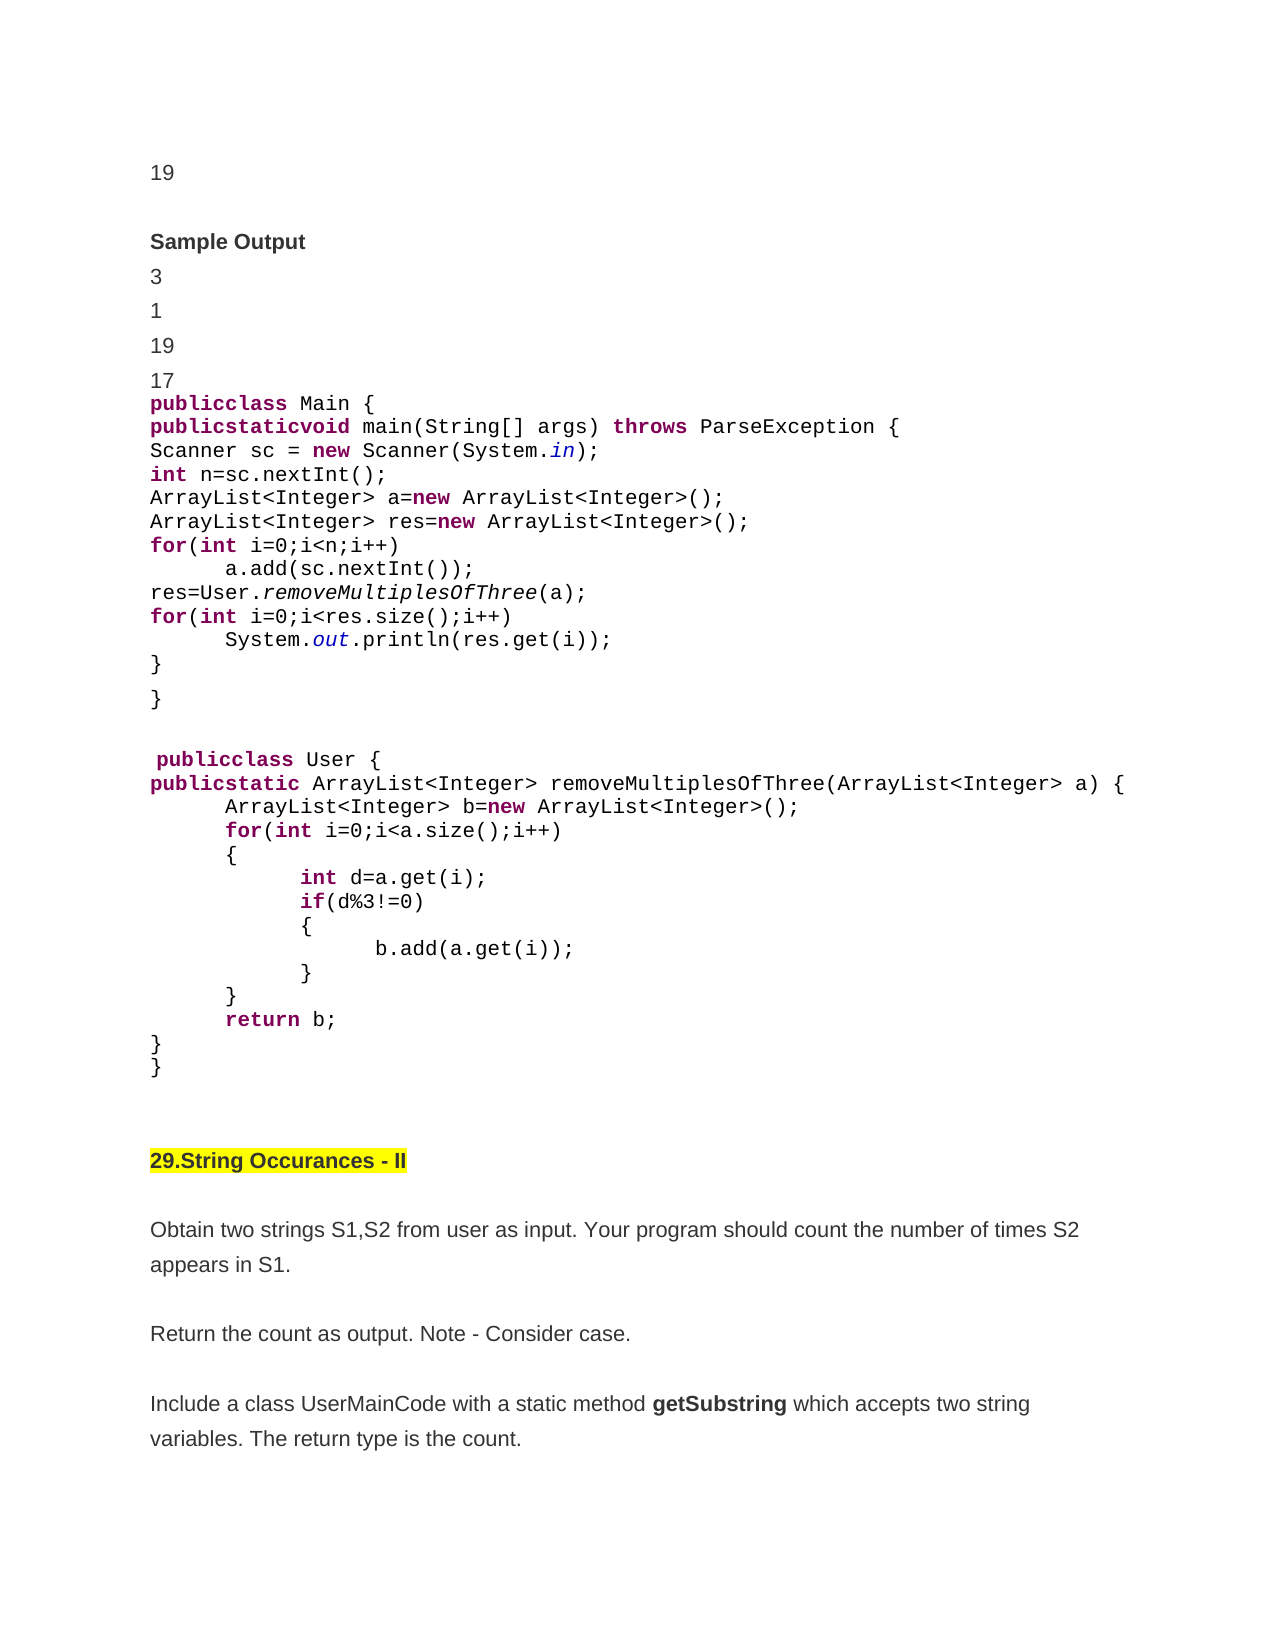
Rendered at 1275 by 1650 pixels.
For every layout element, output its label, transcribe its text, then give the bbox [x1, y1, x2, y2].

text 29.String Occurances - II [150, 1138, 1125, 1173]
text Sample Output [150, 219, 1125, 254]
text System.out.println(res.get(i)); [150, 629, 1125, 653]
text } [150, 962, 1125, 986]
text a.add(sc.nextInt()); [150, 558, 1125, 582]
text } [150, 653, 1125, 677]
text ArrayList<Integer> b=new ArrayList<Integer>(); [150, 796, 1125, 820]
text 3 [150, 254, 1125, 289]
text 19 [150, 323, 1125, 358]
text publicclass User { [150, 746, 1125, 773]
text publicstaticvoid main(String[] args) throws ParseException { [150, 416, 1125, 440]
text if(d%3!=0) [150, 891, 1125, 914]
text for(int i=0;i<res.size();i++) [150, 606, 1125, 629]
text } [150, 677, 1125, 711]
text { [150, 914, 1125, 938]
text publicstatic ArrayList<Integer> removeMultiplesOfThree(ArrayList<Integer> a) { [150, 773, 1125, 796]
text int n=sc.nextInt(); [150, 464, 1125, 487]
text publicclass Main { [150, 393, 1125, 416]
text 19 [150, 150, 1125, 185]
text Scanner sc = new Scanner(System.in); [150, 440, 1125, 464]
text return b; [150, 1009, 1125, 1033]
text ArrayList<Integer> res=new ArrayList<Integer>(); [150, 511, 1125, 535]
text b.add(a.get(i)); [150, 938, 1125, 962]
text ArrayList<Integer> a=new ArrayList<Integer>(); [150, 487, 1125, 511]
text res=User.removeMultiplesOfThree(a); [150, 582, 1125, 606]
text } [150, 1033, 1125, 1056]
text 17 [150, 358, 1125, 393]
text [150, 1173, 1125, 1485]
text for(int i=0;i<n;i++) [150, 535, 1125, 558]
text int d=a.get(i); [150, 867, 1125, 891]
text for(int i=0;i<a.size();i++) [150, 820, 1125, 844]
text } [150, 986, 1125, 1009]
text 1 [150, 289, 1125, 323]
text { [150, 844, 1125, 867]
text } [150, 1056, 1125, 1080]
